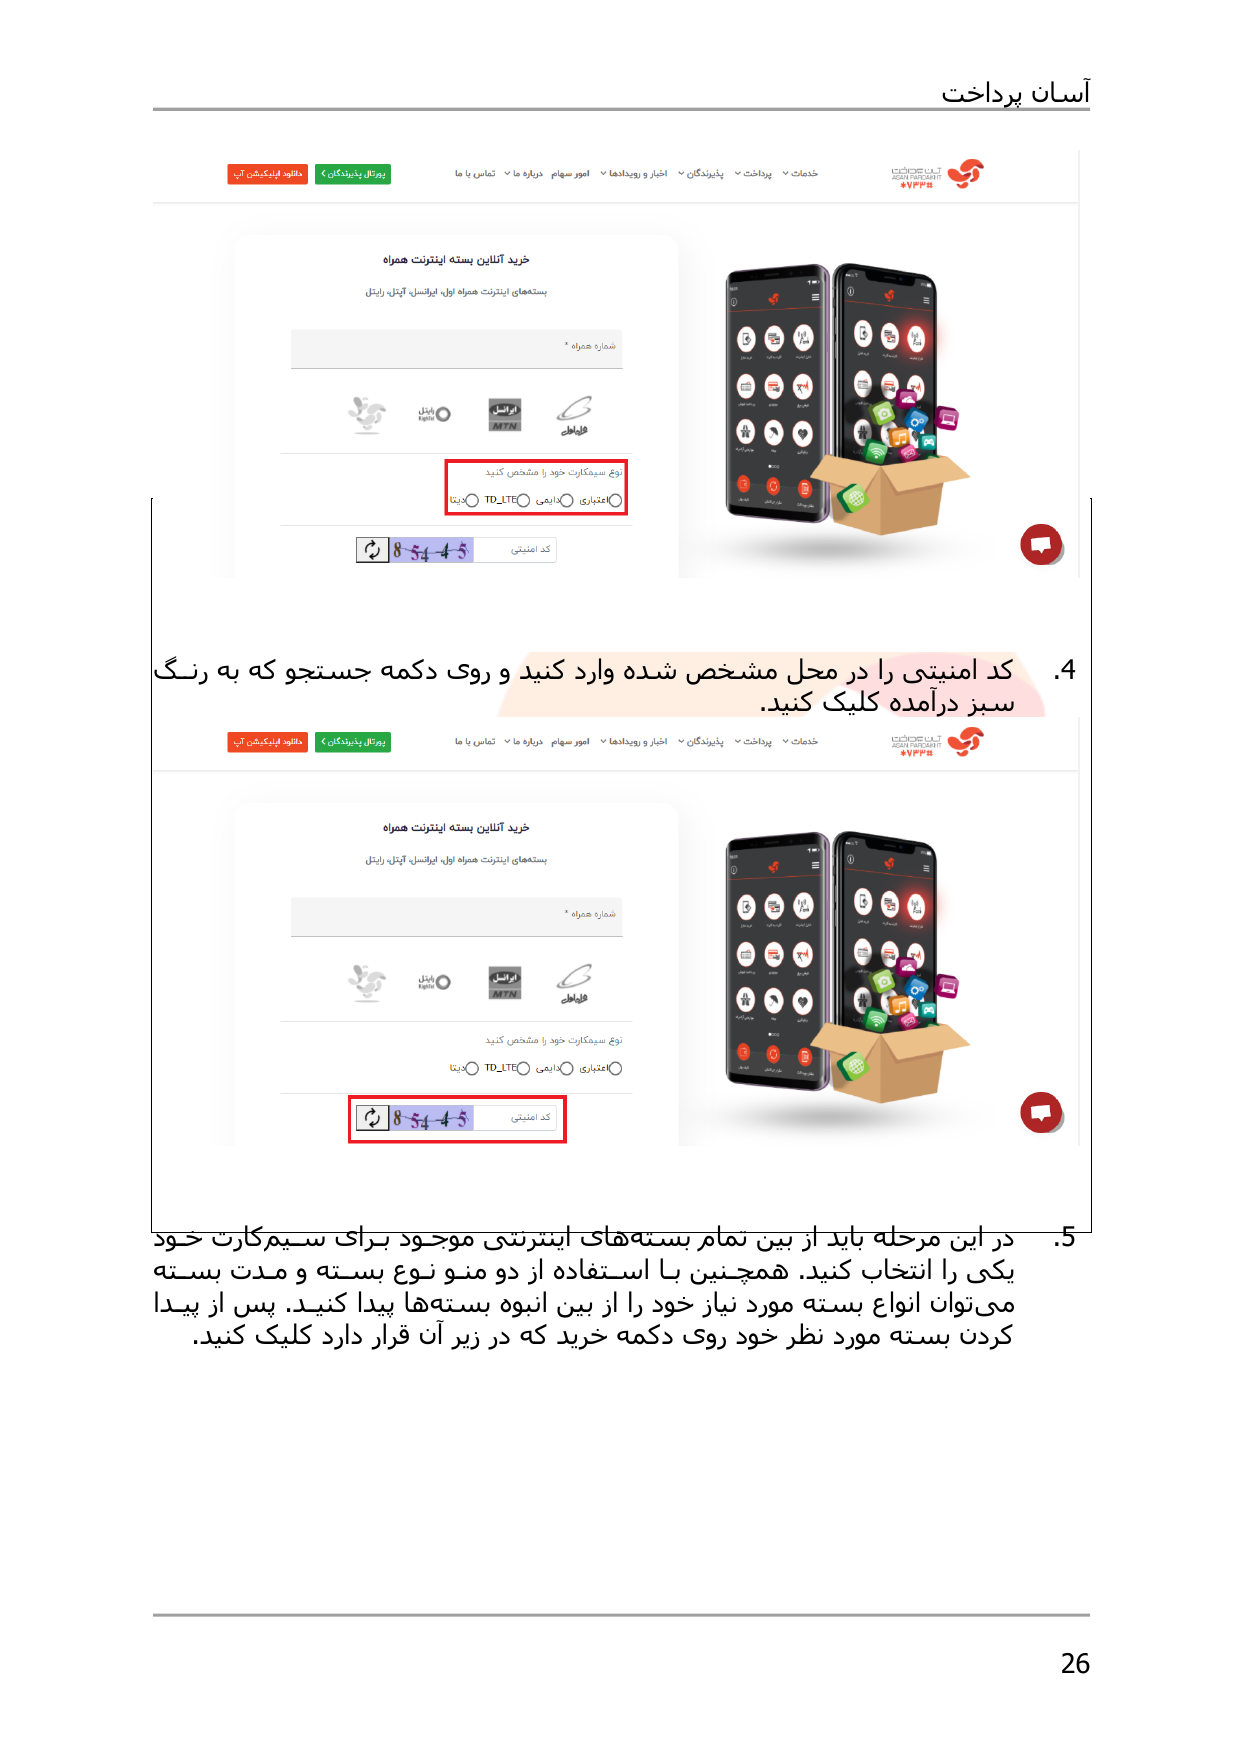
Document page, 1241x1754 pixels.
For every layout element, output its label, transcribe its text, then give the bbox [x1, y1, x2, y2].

picture [153, 717, 1090, 1220]
list کد امنیتی را در محل مشخص شده وارد کنید و روی دکمه جستجو که به رنگ سبز درآمده کلیک کنید. [153, 652, 1053, 717]
picture [153, 150, 1090, 652]
list در این مرحله باید از بین تمام بسته‌های اینترنتی موجود برای سیم‌کارت خود یکی را انتخاب کنید. همچنین با استفاده از دو منو نوع بسته و مدت بسته می‌توان انواع بسته مورد نیاز خود را از بین انبوه بسته‌ها پیدا کنید. پس از پیدا کردن بسته مورد نظر خود روی دکمه خرید که در زیر آن قرار دارد کلیک کنید. [153, 1220, 1053, 1350]
